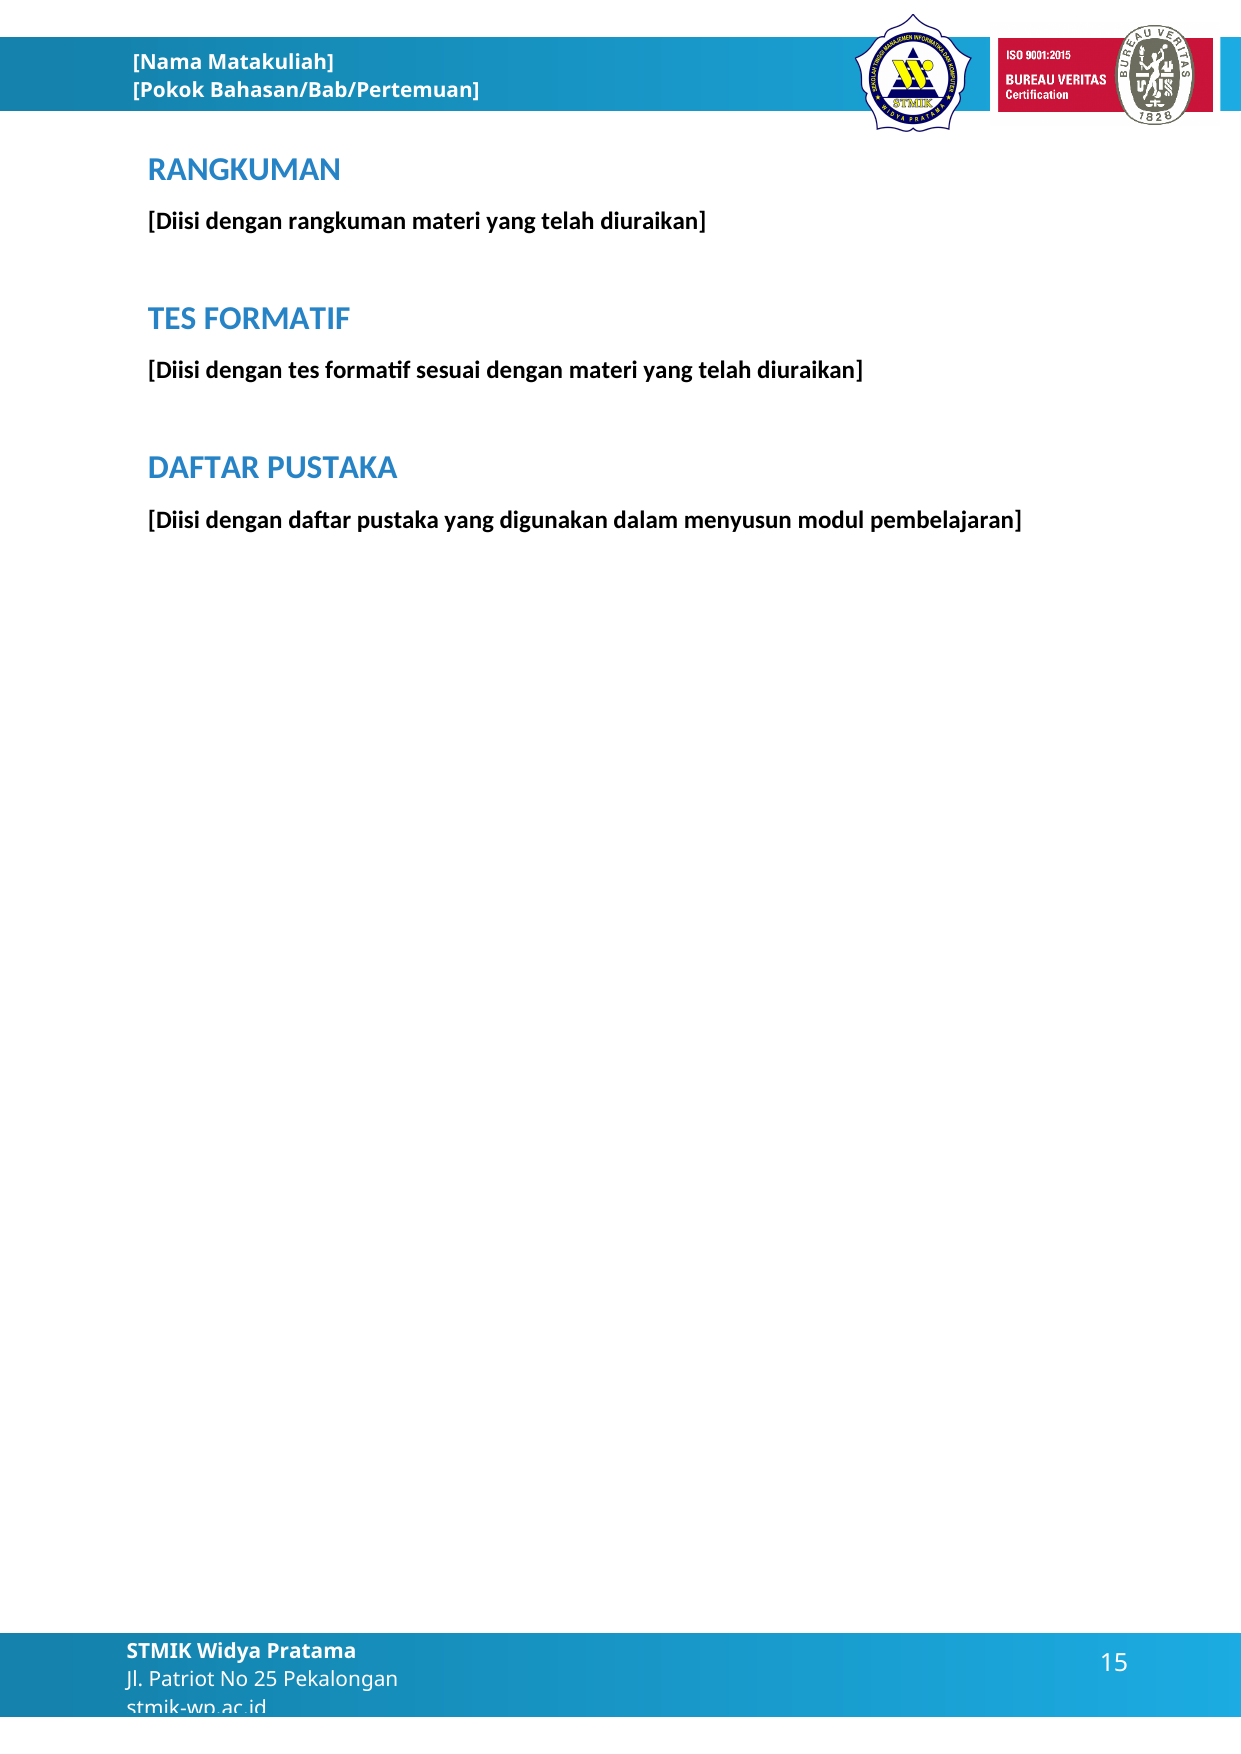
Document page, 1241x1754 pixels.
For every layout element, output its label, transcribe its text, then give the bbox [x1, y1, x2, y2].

picture [854, 14, 972, 132]
text DAFTAR PUSTAKA [148, 446, 1128, 487]
text TES FORMATIF [148, 297, 1128, 338]
text [Diisi dengan tes formatif sesuai dengan materi yang telah diuraikan] [148, 354, 1128, 385]
picture [990, 22, 1221, 126]
text [Diisi dengan daftar pustaka yang digunakan dalam menyusun modul pembelajaran] [148, 504, 1128, 534]
text [Diisi dengan rangkuman materi yang telah diuraikan] [148, 205, 1128, 236]
text RANGKUMAN [148, 148, 1128, 188]
